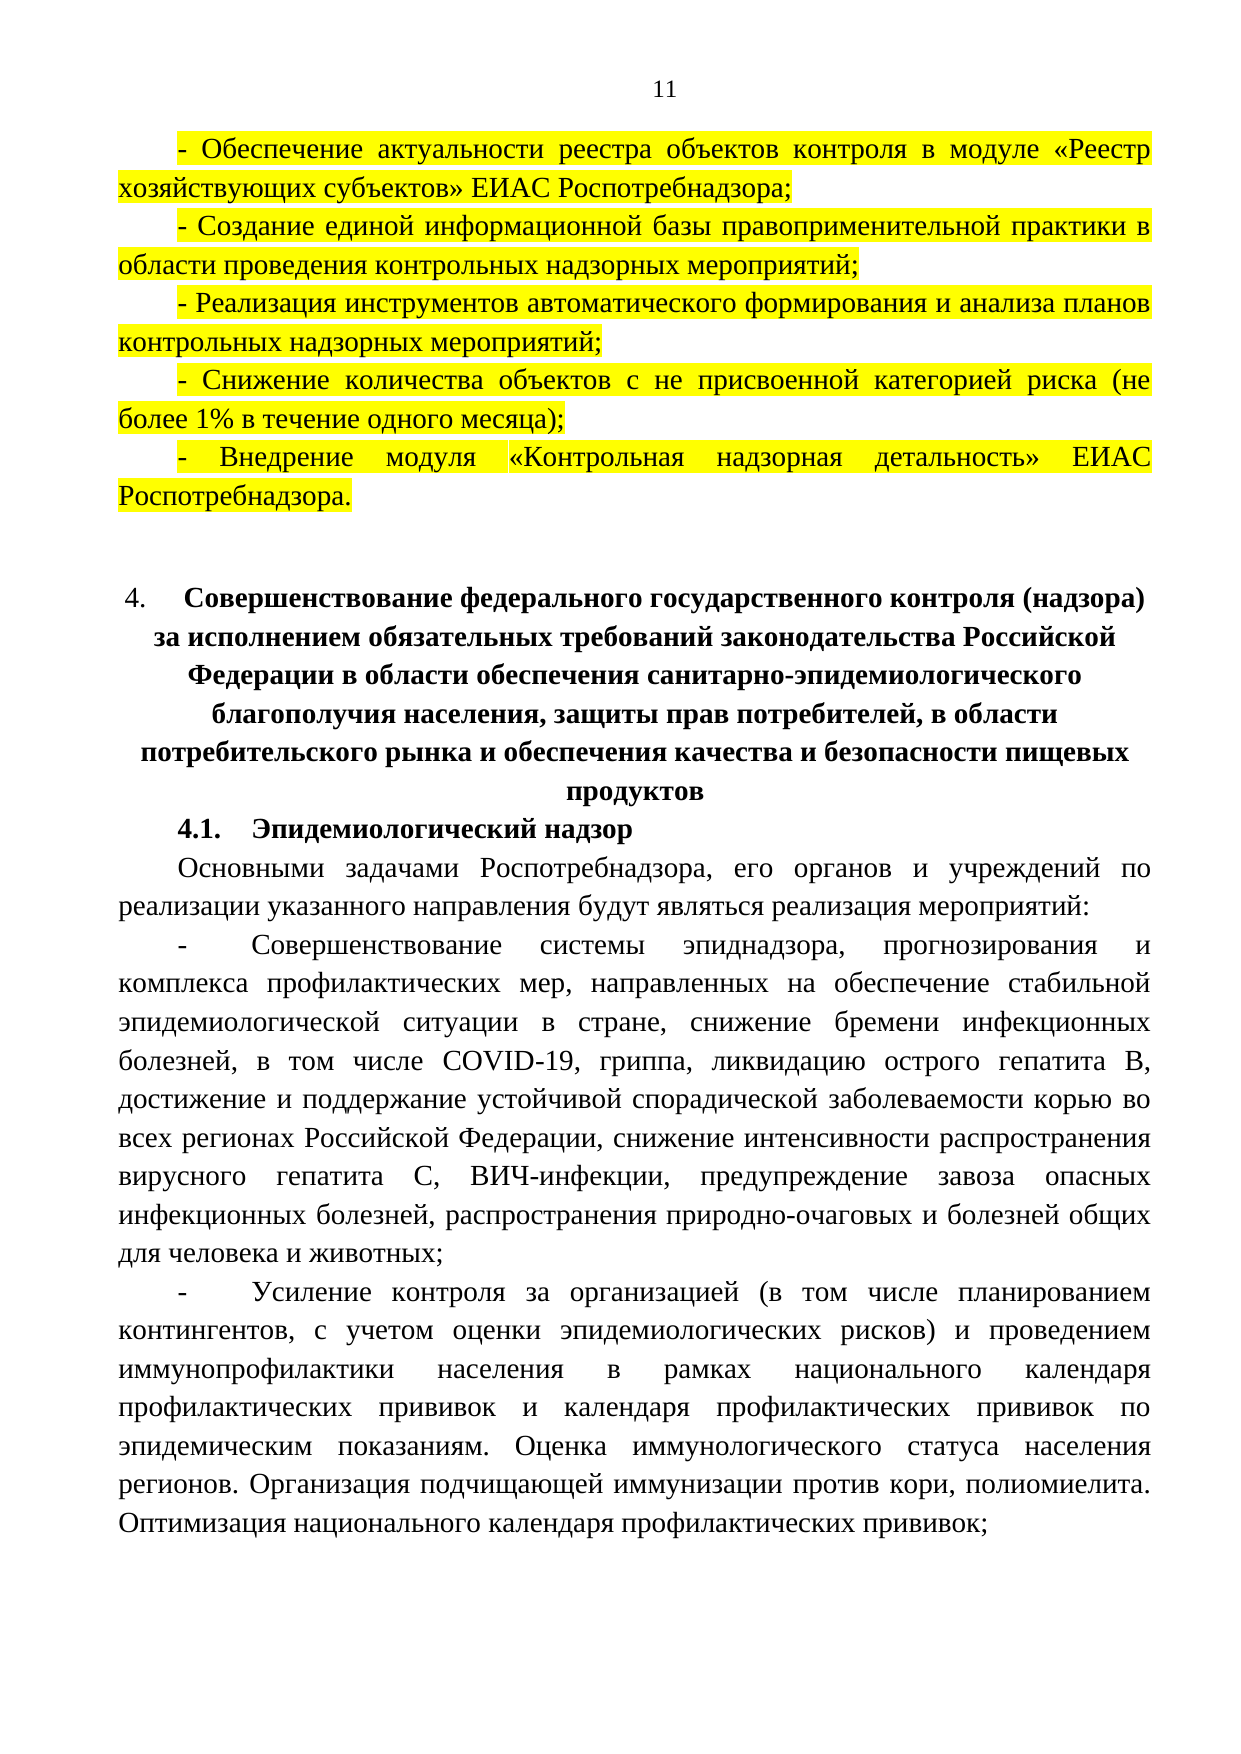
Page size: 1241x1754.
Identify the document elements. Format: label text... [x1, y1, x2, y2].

list Совершенствование федерального государственного контроля (надзора) за исполнением обязательных требований законодательства Российской Федерации в области обеспечения санитарно-эпидемиологического благополучия населения, защиты прав потребителей, в области потребительского рынка и обеспечения качества и безопасности пищевых продуктов [118, 580, 1152, 806]
text Основными задачами Роспотребнадзора, его органов и учреждений по реализации указанного направления будут являться реализация мероприятий: [118, 850, 1152, 922]
text - Обеспечение актуальности реестра объектов контроля в модуле «Реестр хозяйствующих субъектов» ЕИАС Роспотребнадзора; [118, 131, 1152, 203]
text - Усиление контроля за организацией (в том числе планированием контингентов, с учетом оценки эпидемиологических рисков) и проведением иммунопрофилактики населения в рамках национального календаря профилактических прививок и календаря профилактических прививок по эпидемическим показаниям. Оценка иммунологического статуса населения регионов. Организация подчищающей иммунизации против кори, полиомиелита. Оптимизация национального календаря профилактических прививок; [118, 1274, 1152, 1539]
list Эпидемиологический надзор [118, 811, 1152, 845]
text - Внедрение модуля «Контрольная надзорная детальность» ЕИАС Роспотребнадзора. [118, 439, 1152, 512]
text - Создание единой информационной базы правоприменительной практики в области проведения контрольных надзорных мероприятий; [118, 208, 1152, 280]
text - Реализация инструментов автоматического формирования и анализа планов контрольных надзорных мероприятий; [118, 285, 1152, 357]
text - Снижение количества объектов с не присвоенной категорией риска (не более 1% в течение одного месяца); [118, 362, 1152, 434]
text - Совершенствование системы эпиднадзора, прогнозирования и комплекса профилактических мер, направленных на обеспечение стабильной эпидемиологической ситуации в стране, снижение бремени инфекционных болезней, в том числе COVID-19, гриппа, ликвидацию острого гепатита В, достижение и поддержание устойчивой спорадической заболеваемости корью во всех регионах Российской Федерации, снижение интенсивности распространения вирусного гепатита С, ВИЧ-инфекции, предупреждение завоза опасных инфекционных болезней, распространения природно-очаговых и болезней общих для человека и животных; [118, 927, 1152, 1269]
